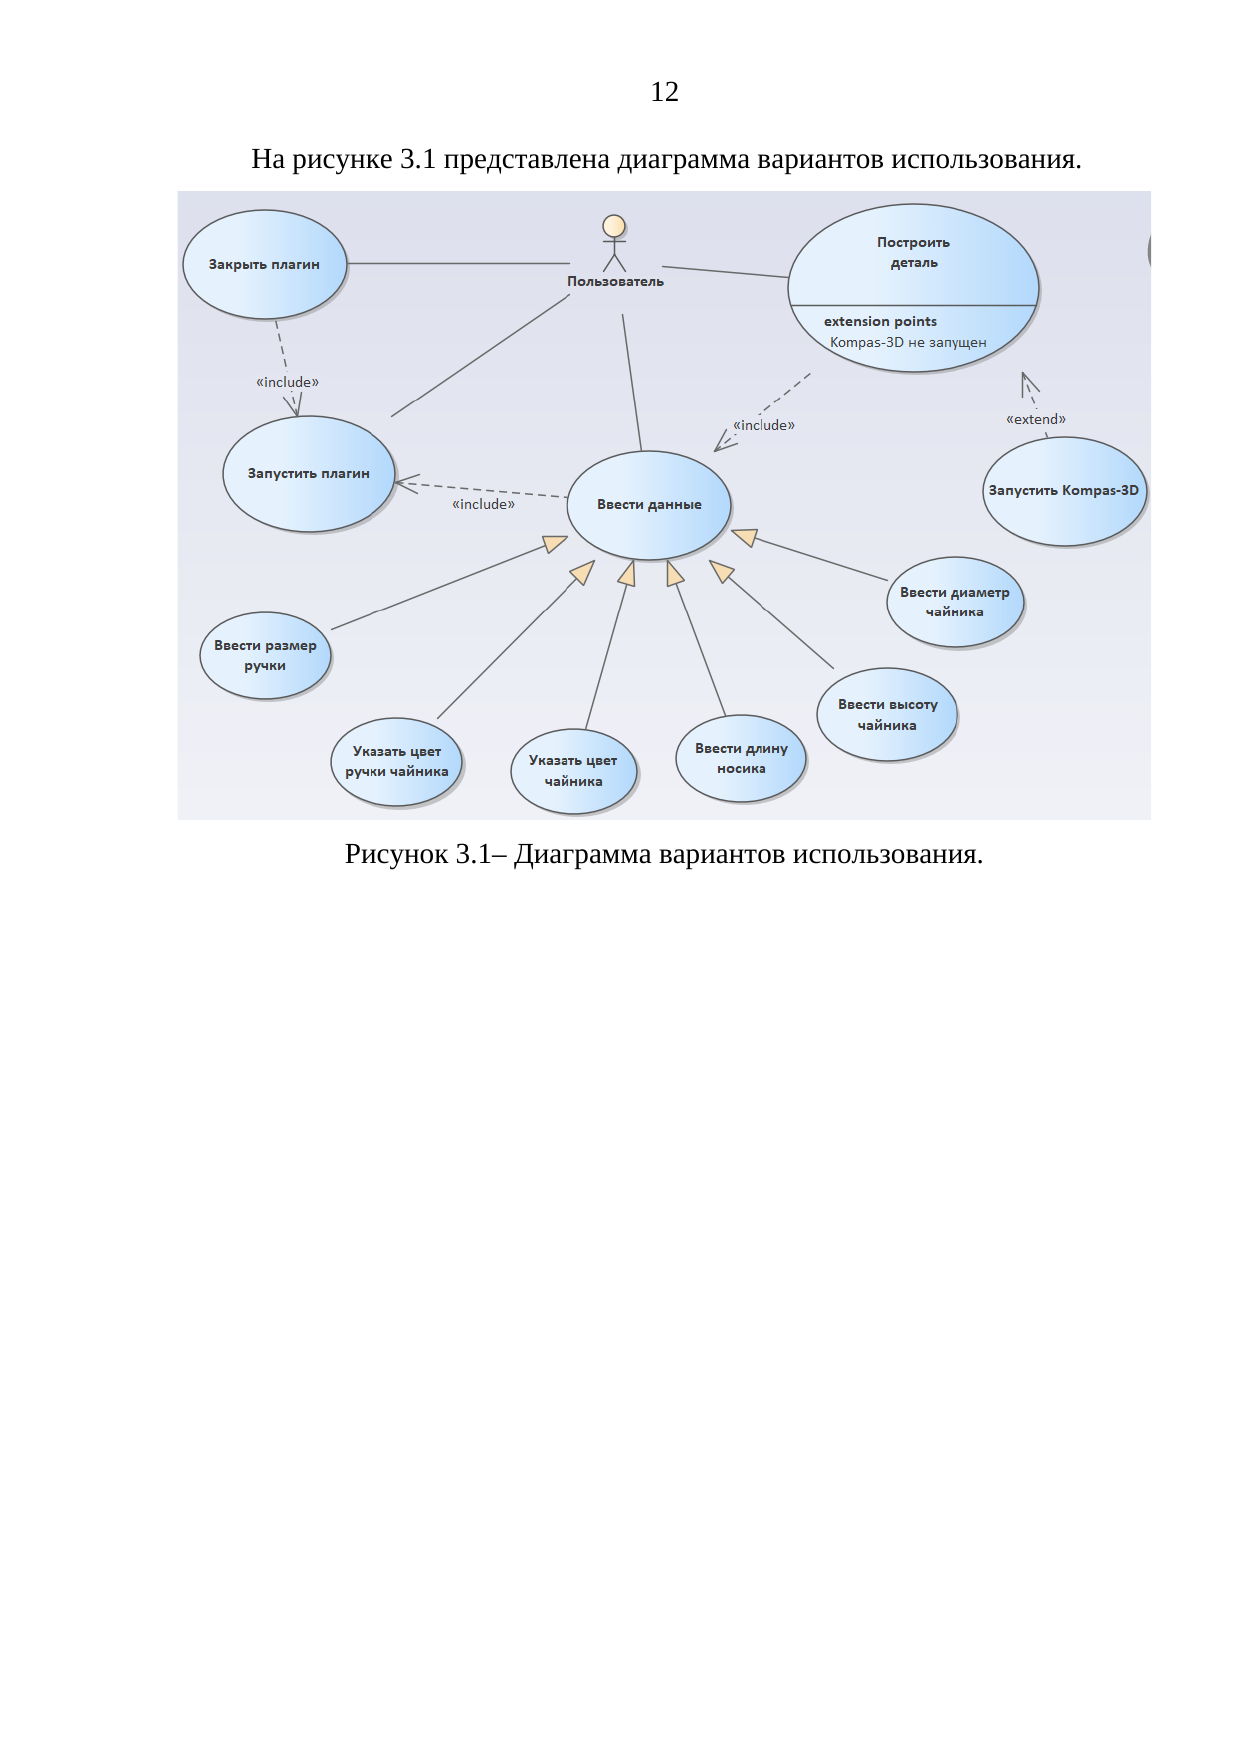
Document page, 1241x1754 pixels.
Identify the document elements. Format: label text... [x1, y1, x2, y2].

text На рисунке 3.1 представлена диаграмма вариантов использования. [177, 141, 1152, 174]
picture [177, 191, 1152, 820]
text Рисунок 3.1– Диаграмма вариантов использования. [177, 836, 1152, 869]
